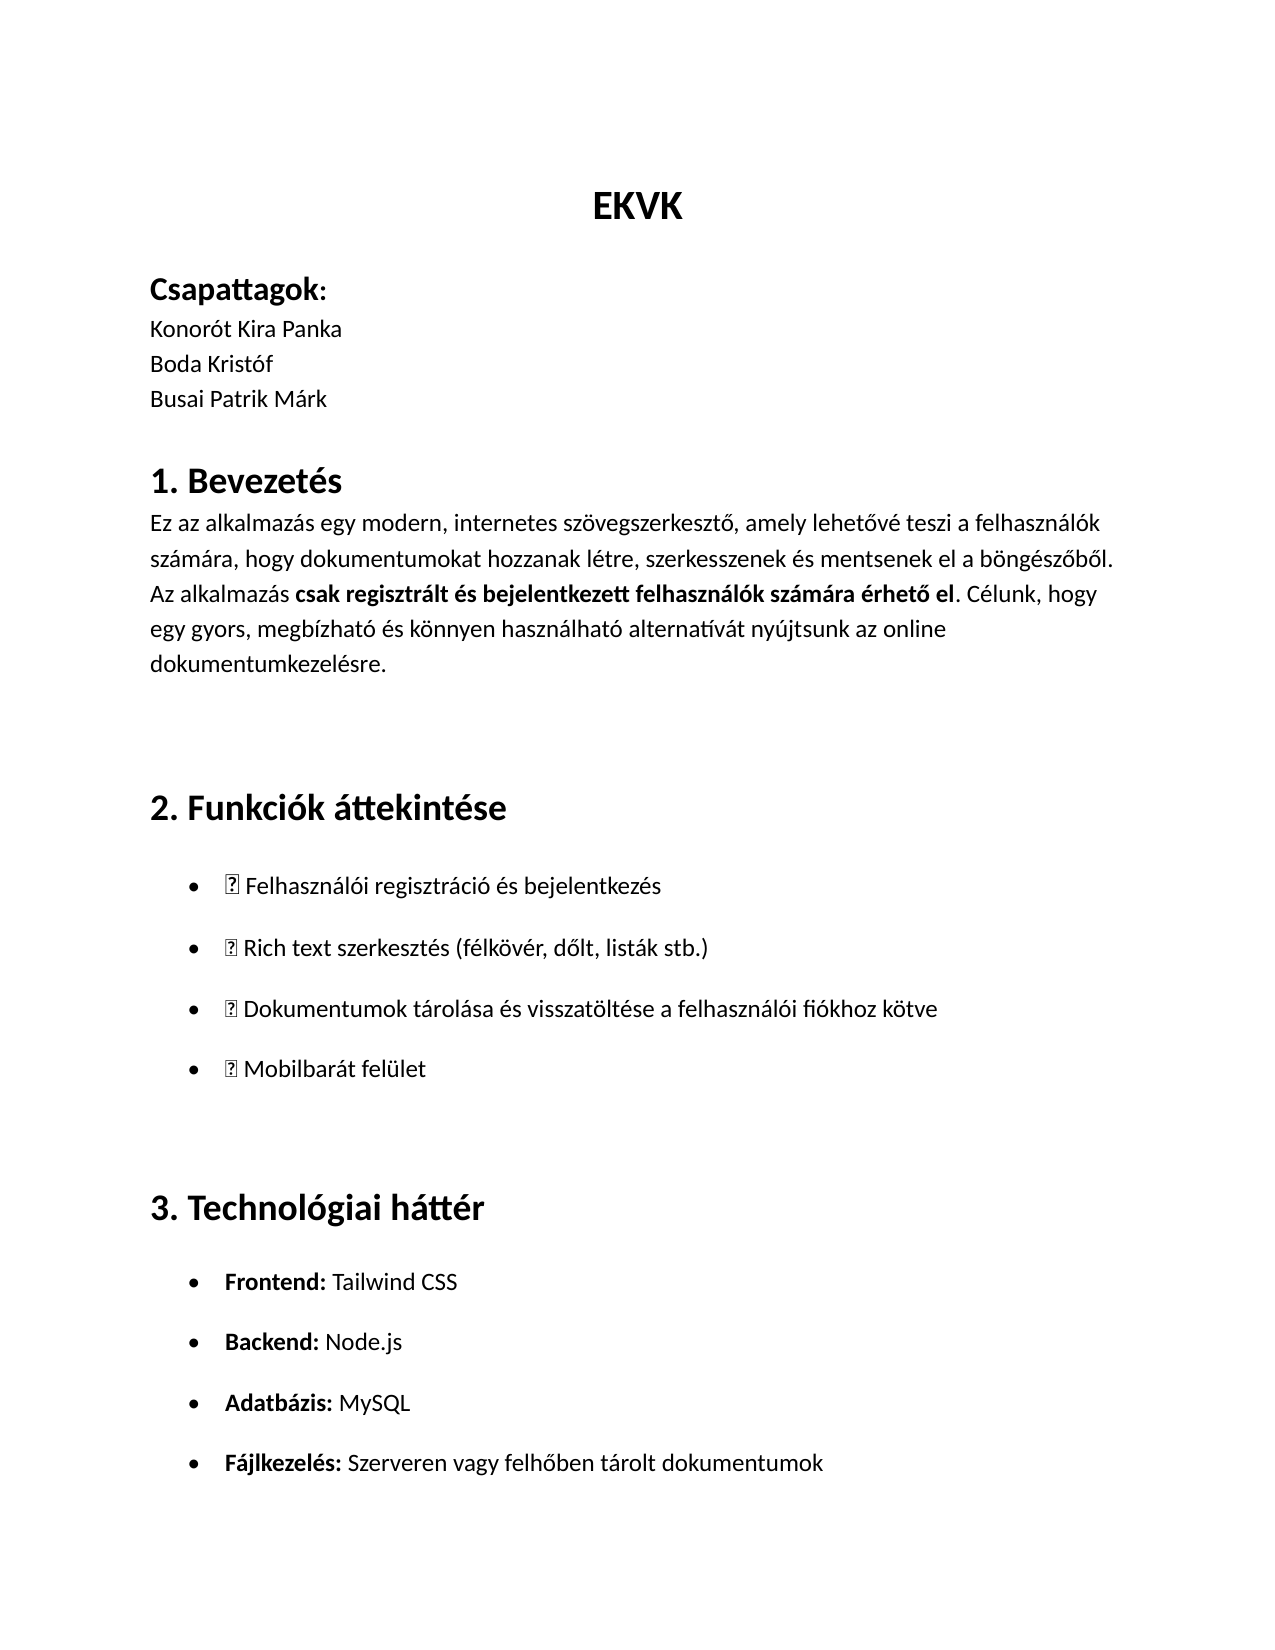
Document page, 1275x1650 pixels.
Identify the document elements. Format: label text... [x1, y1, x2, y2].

list ✅ Felhasználói regisztráció és bejelentkezés [187, 866, 1125, 902]
list ✅ Mobilbarát felület [187, 1053, 1125, 1083]
text EKVK [150, 179, 1125, 230]
list Fájlkezelés: Szerveren vagy felhőben tárolt dokumentumok [187, 1447, 1125, 1478]
list ✅ Dokumentumok tárolása és visszatöltése a felhasználói fiókhoz kötve [187, 993, 1125, 1023]
text 3. Technológiai háttér [150, 1184, 1125, 1230]
list Frontend: Tailwind CSS [187, 1266, 1125, 1297]
text Csapattagok: Konorót Kira Panka Boda Kristóf Busai Patrik Márk 1. Bevezetés Ez az alkalmazás egy modern, internetes szövegszerkesztő, amely lehetővé teszi a felhasználók számára, hogy dokumentumokat hozzanak létre, szerkesszenek és mentsenek el a böngészőből. Az alkalmazás csak regisztrált és bejelentkezett felhasználók számára érhető el. Célunk, hogy egy gyors, megbízható és könnyen használható alternatívát nyújtsunk az online dokumentumkezelésre. [150, 267, 1125, 679]
text 2. Funkciók áttekintése [150, 784, 1125, 829]
list Adatbázis: MySQL [187, 1387, 1125, 1417]
list Backend: Node.js [187, 1327, 1125, 1357]
list ✅ Rich text szerkesztés (félkövér, dőlt, listák stb.) [187, 932, 1125, 963]
